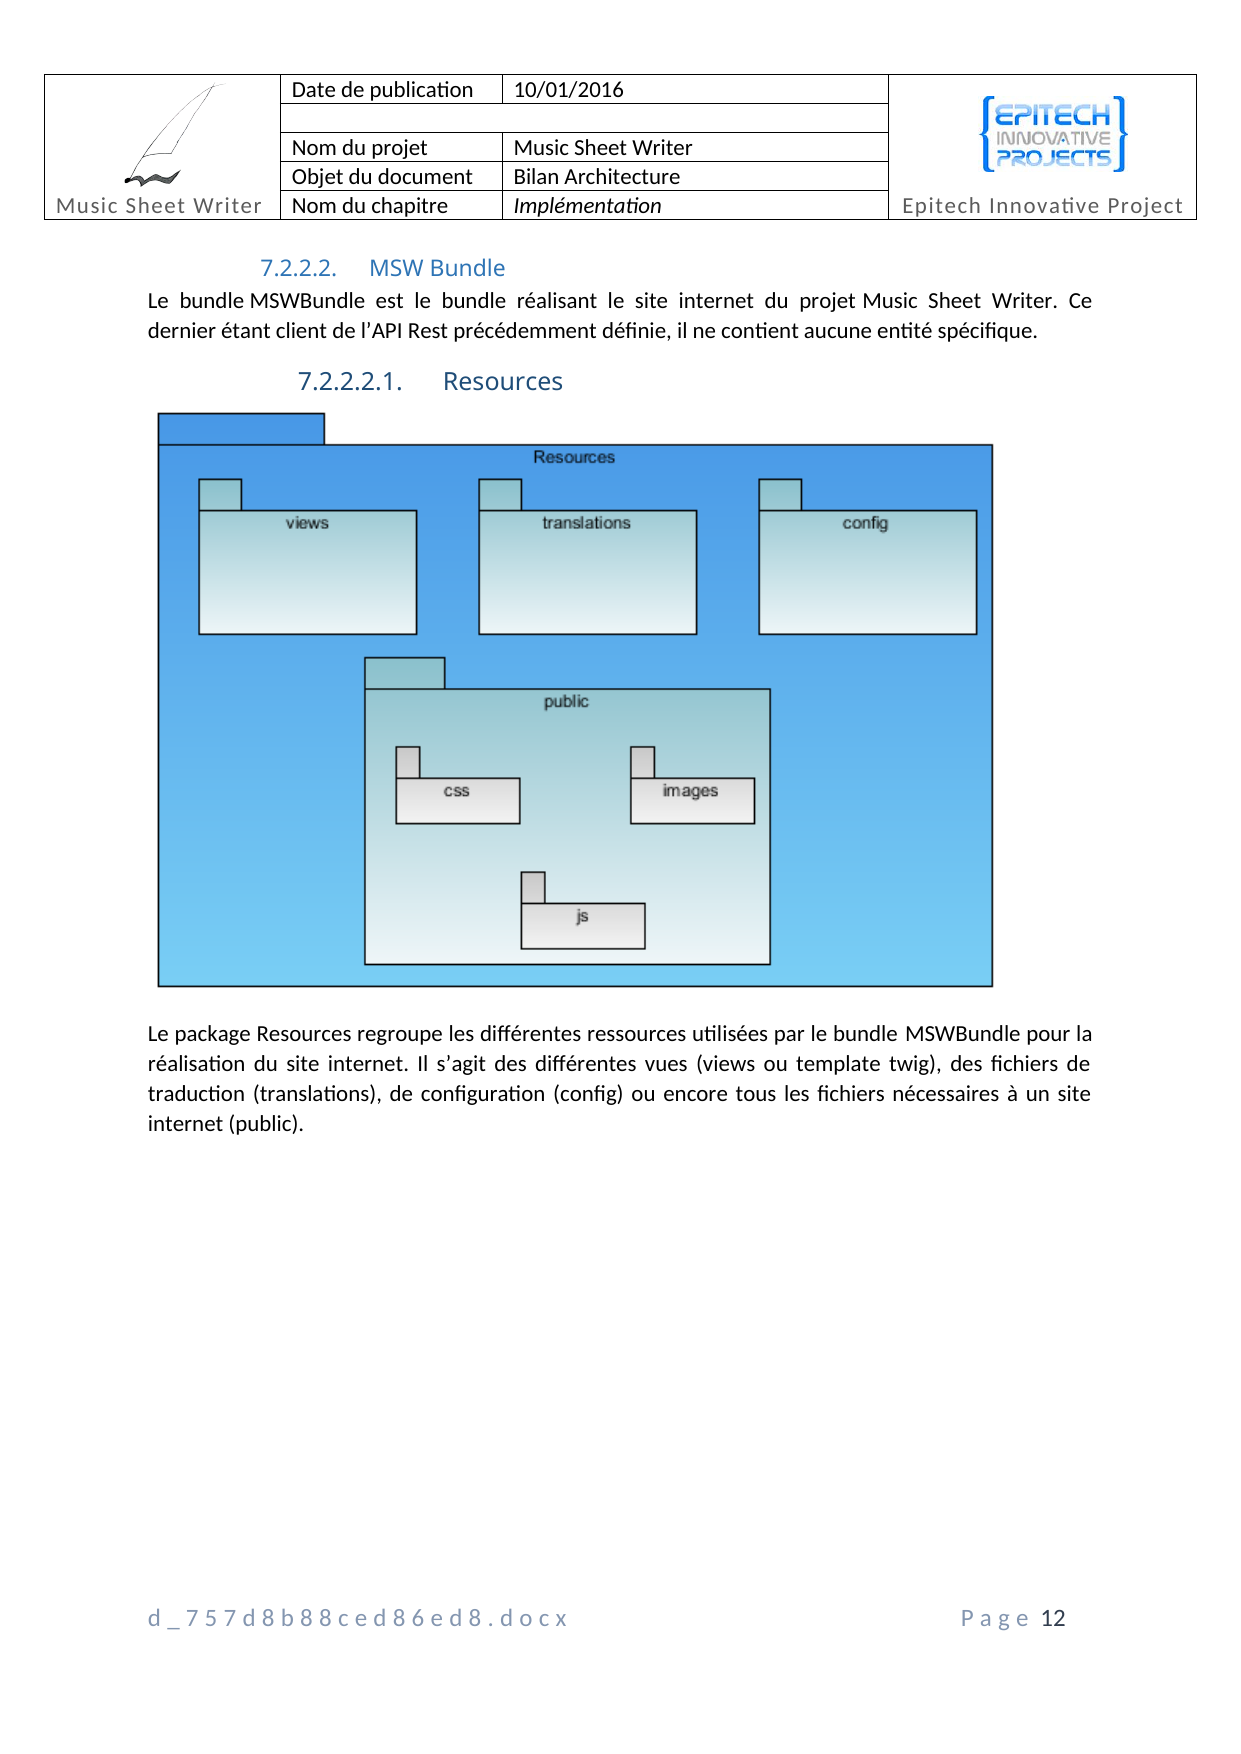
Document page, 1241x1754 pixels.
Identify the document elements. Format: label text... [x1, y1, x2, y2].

picture [147, 400, 1009, 1000]
picture [124, 82, 227, 187]
subtitle Resources [298, 363, 1093, 397]
subtitle MSW Bundle [260, 252, 1093, 283]
text Le package Resources regroupe les différentes ressources utilisées par le bundle MSWBundle pour la réalisation du site internet. Il s’agit des différentes vues (views ou template twig), des fichiers de traduction (translations), de configuration (config) ou encore tous les fichiers nécessaires à un site internet (public). [148, 1019, 1093, 1137]
picture [978, 96, 1128, 172]
text Le bundle MSWBundle est le bundle réalisant le site internet du projet Music Sheet Writer. Ce dernier étant client de l’API Rest précédemment définie, il ne contient aucune entité spécifique. [148, 286, 1093, 344]
